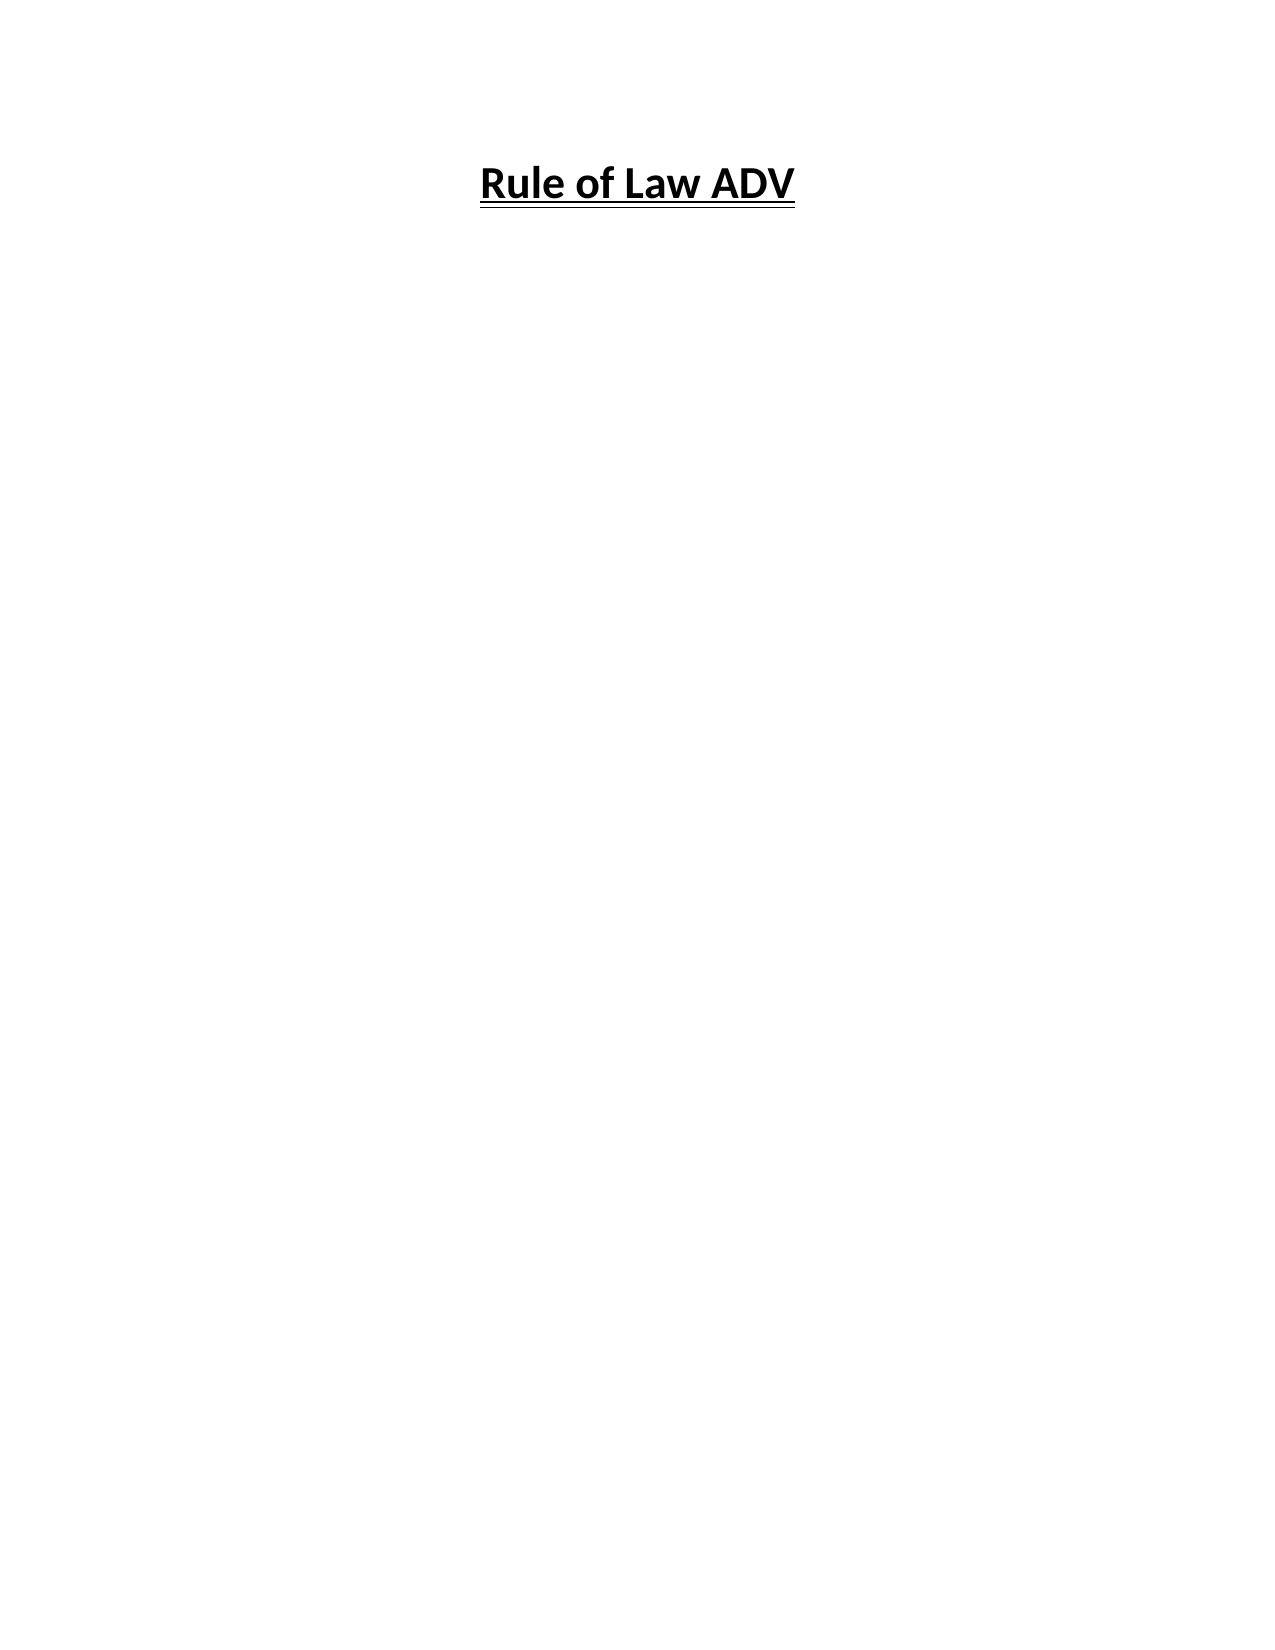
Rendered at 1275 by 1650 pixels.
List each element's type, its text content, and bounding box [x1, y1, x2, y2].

subtitle Rule of Law ADV [150, 154, 1125, 210]
